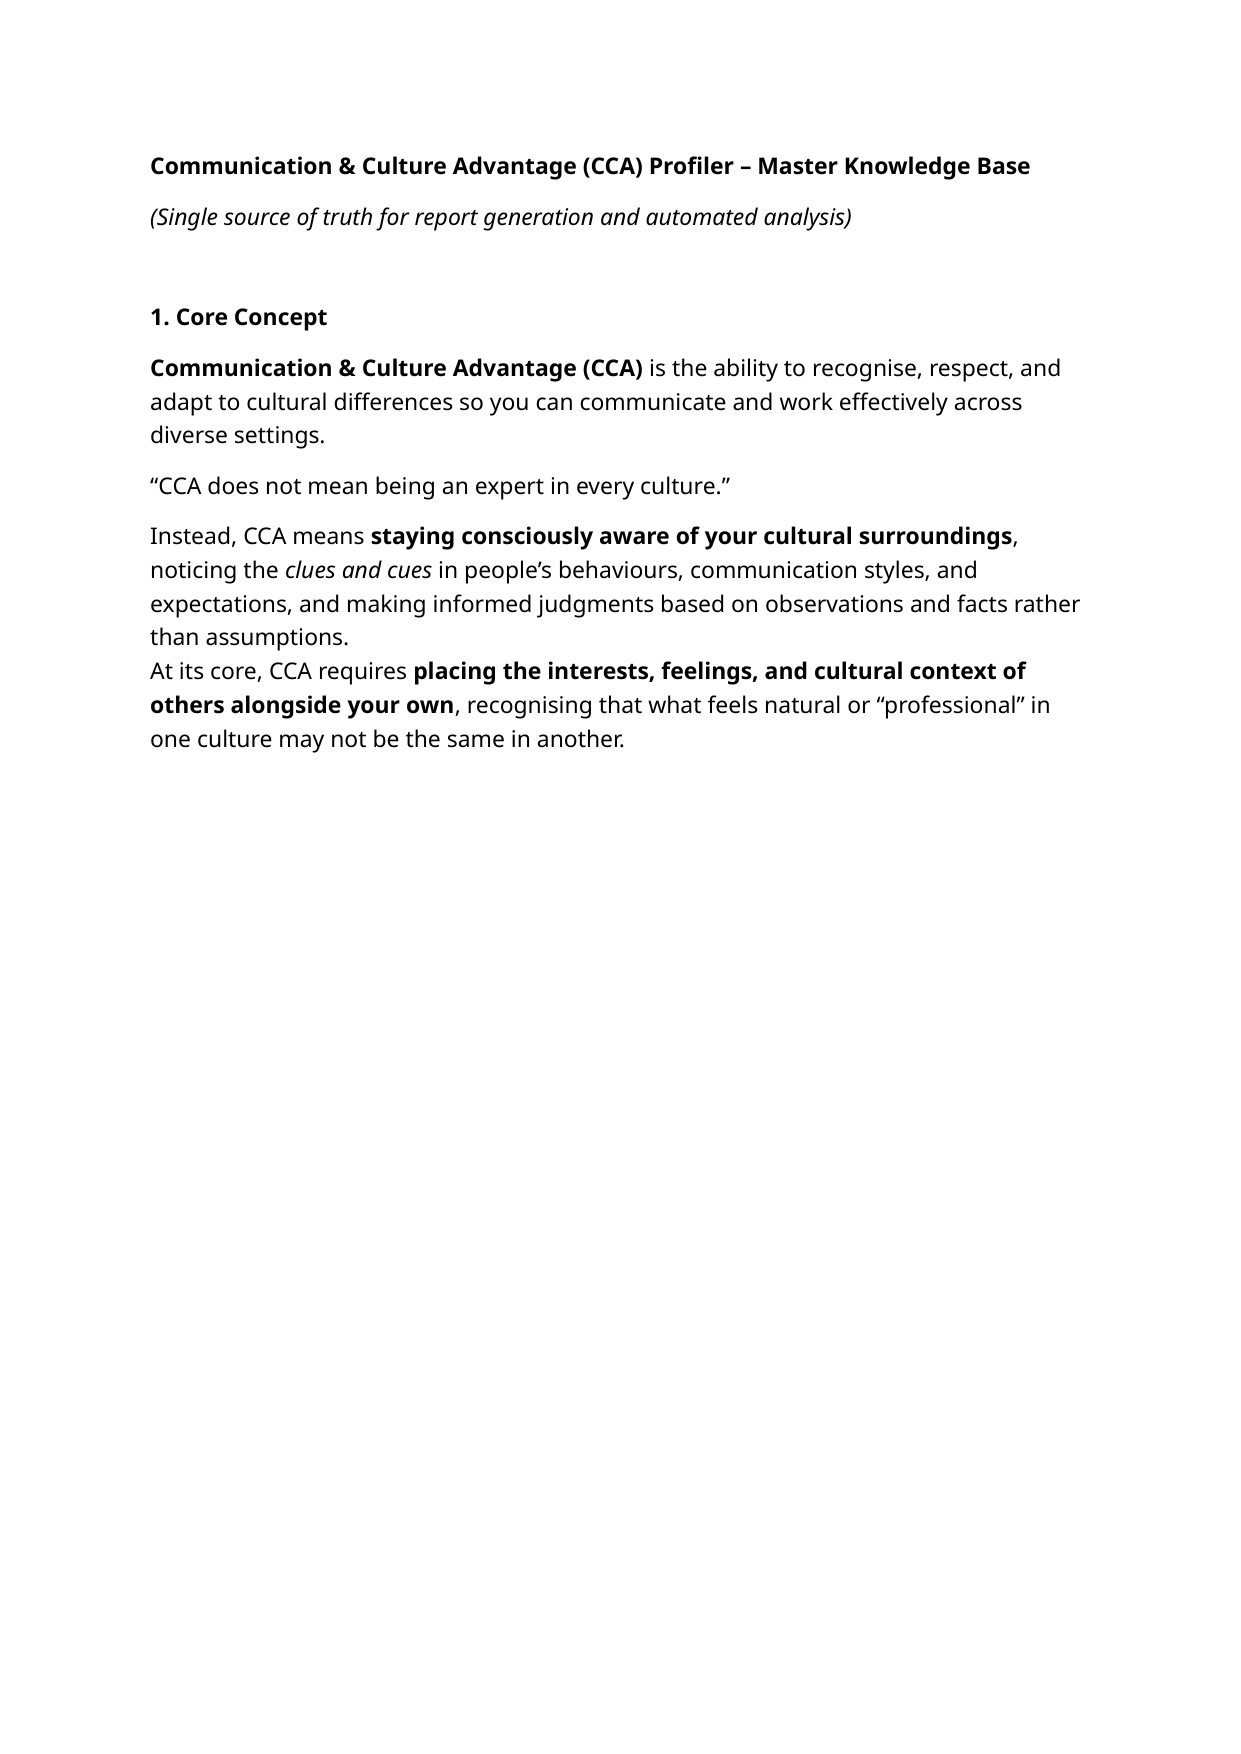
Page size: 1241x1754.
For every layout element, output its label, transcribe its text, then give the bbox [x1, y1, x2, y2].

text (Single source of truth for report generation and automated analysis) [150, 200, 1090, 232]
text Communication & Culture Advantage (CCA) is the ability to recognise, respect, and adapt to cultural differences so you can communicate and work effectively across diverse settings. [150, 352, 1090, 450]
text “CCA does not mean being an expert in every culture.” [150, 469, 1090, 501]
text 1. Core Concept [150, 301, 1090, 332]
text Instead, CCA means staying consciously aware of your cultural surroundings, noticing the clues and cues in people’s behaviours, communication styles, and expectations, and making informed judgments based on observations and facts rather than assumptions. At its core, CCA requires placing the interests, feelings, and cultural context of others alongside your own, recognising that what feels natural or “professional” in one culture may not be the same in another. [150, 520, 1090, 754]
text Communication & Culture Advantage (CCA) Profiler – Master Knowledge Base [150, 150, 1090, 181]
